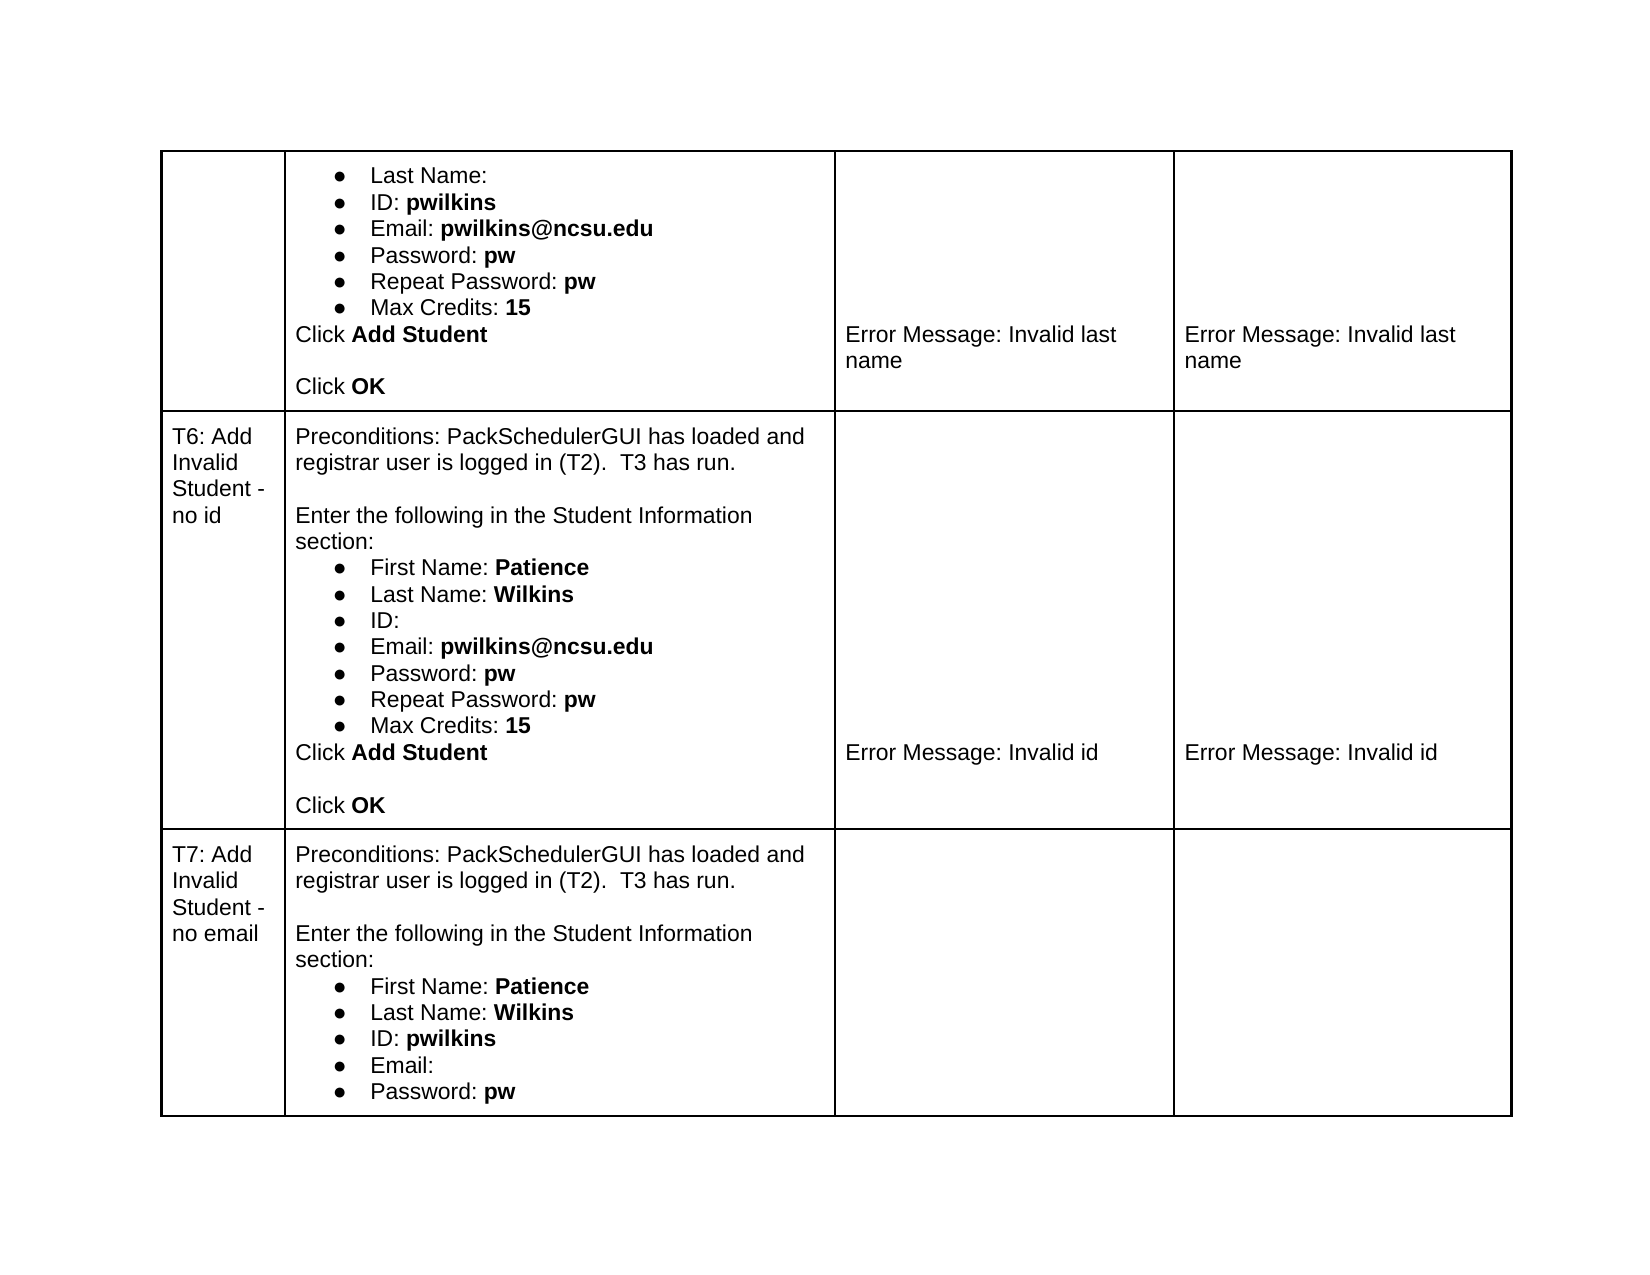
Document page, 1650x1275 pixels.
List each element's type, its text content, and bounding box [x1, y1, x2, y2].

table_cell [286, 830, 834, 1115]
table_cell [1175, 830, 1510, 1115]
table_cell Error Message: Invalid id [836, 412, 1173, 828]
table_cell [163, 830, 284, 1115]
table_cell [836, 830, 1173, 1115]
table_cell Preconditions: PackSchedulerGUI has loaded and registrar user is logged in (T2). T3 has run. Enter the following in the Student Information section: First Name: Patience Last Name: Wilkins ID: Email: pwilkins@ncsu.edu Password: pw Repeat Password: pw Max Credits: 15 Click Add Student Click OK [286, 412, 834, 828]
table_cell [286, 152, 834, 410]
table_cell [1175, 152, 1510, 410]
table_cell Error Message: Invalid id [1175, 412, 1510, 828]
table_cell T6: Add Invalid Student - no id [163, 412, 284, 828]
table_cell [163, 152, 284, 410]
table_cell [836, 152, 1173, 410]
